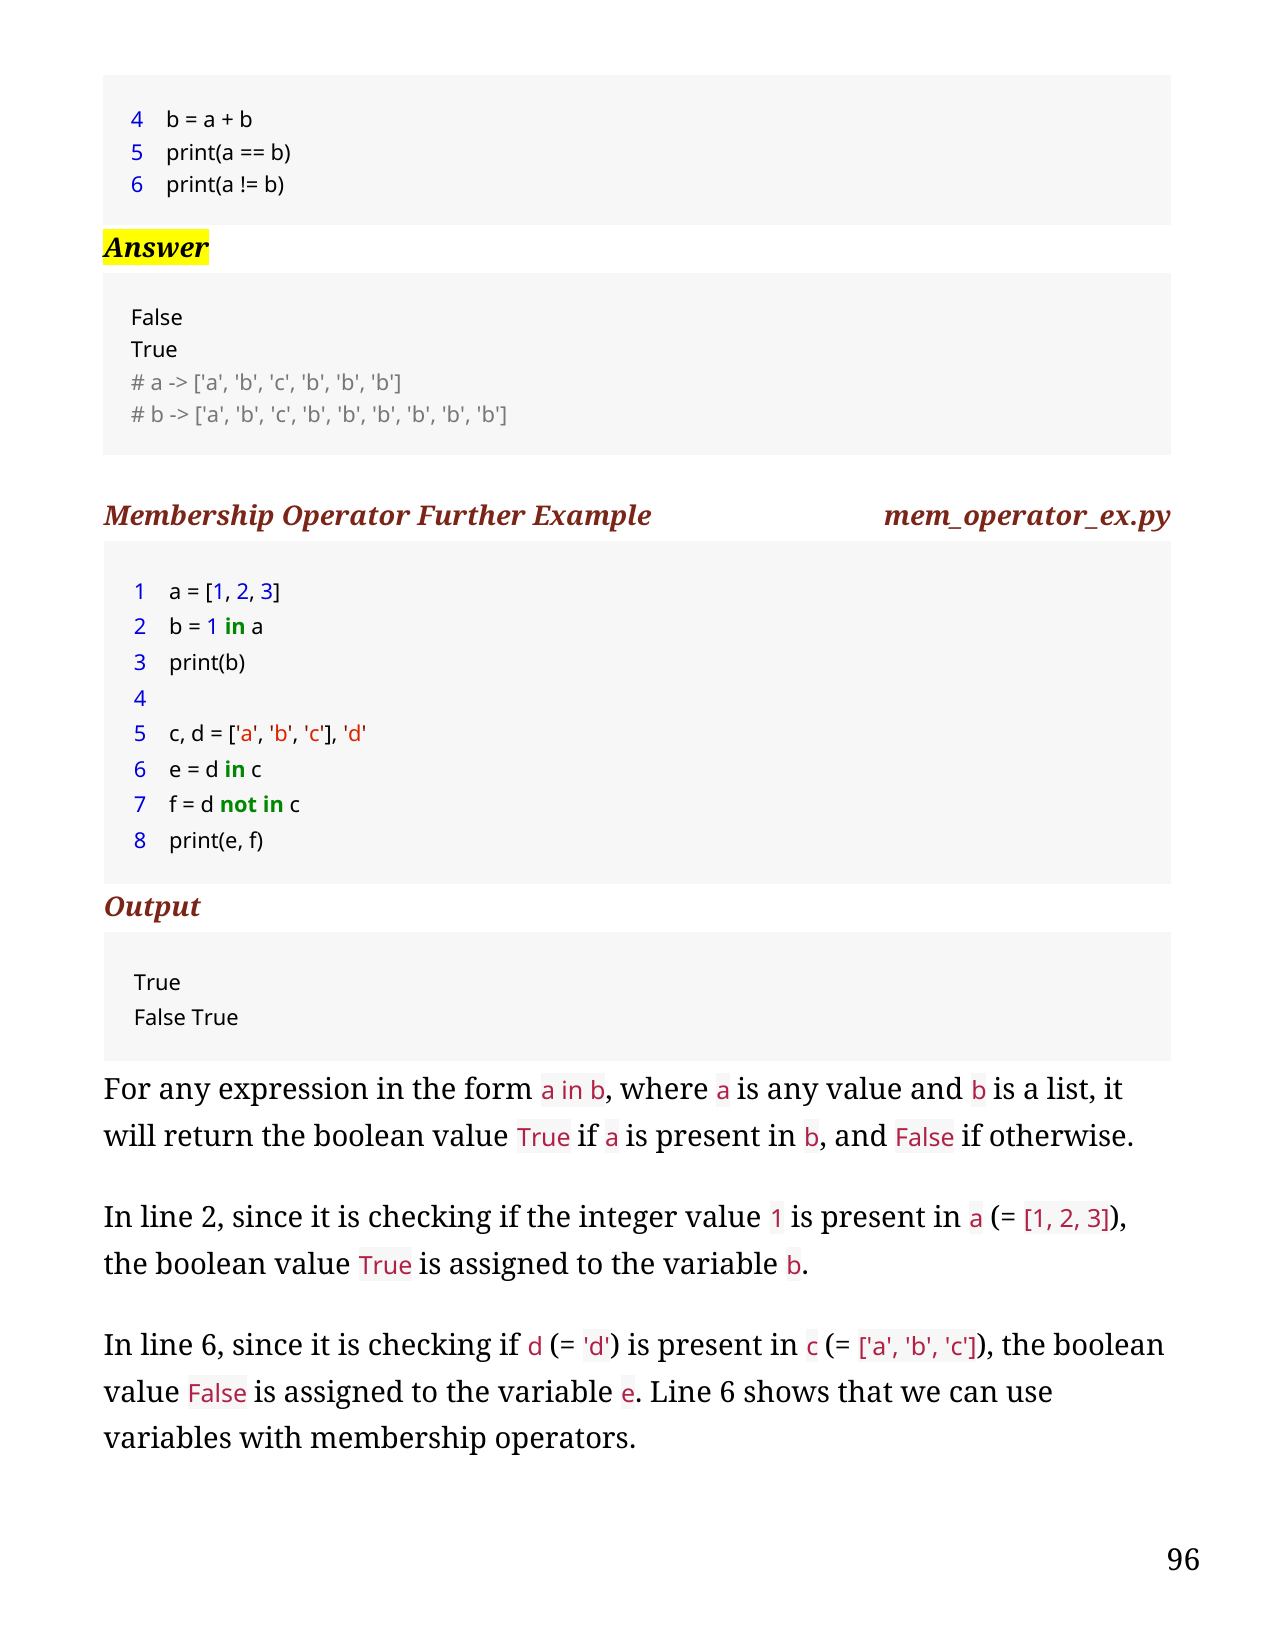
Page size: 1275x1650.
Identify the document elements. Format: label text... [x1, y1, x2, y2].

list 5 c, d = ['a', 'b', 'c'], 'd' [104, 712, 1171, 748]
list 1 a = [1, 2, 3] [104, 541, 1171, 606]
title Answer [103, 225, 1172, 265]
list 4 b = a + b [103, 75, 1171, 134]
list True [104, 932, 1171, 996]
list 8 print(e, f) [104, 819, 1171, 884]
list 4 [104, 677, 1171, 712]
title Membership Operator Further Example mem_operator_ex.py [103, 493, 1171, 533]
text In line 2, since it is checking if the integer value 1 is present in a (= [1, 2, 3]), the boolean value True is assigned to the variable b. [103, 1189, 1172, 1283]
list 6 print(a != b) [103, 166, 1171, 225]
list 6 e = d in c [104, 748, 1171, 784]
list 2 b = 1 in a [104, 606, 1171, 641]
list 5 print(a == b) [103, 134, 1171, 166]
title Output [103, 884, 1172, 924]
list False [103, 273, 1171, 332]
list 3 print(b) [104, 641, 1171, 677]
list # b -> ['a', 'b', 'c', 'b', 'b', 'b', 'b', 'b', 'b'] [103, 396, 1171, 455]
list True [103, 332, 1171, 364]
text In line 6, since it is checking if d (= 'd') is present in c (= ['a', 'b', 'c']), the boolean value False is assigned to the variable e. Line 6 shows that we can use variables with membership operators. [103, 1317, 1172, 1457]
list # a -> ['a', 'b', 'c', 'b', 'b', 'b'] [103, 364, 1171, 396]
list False True [104, 996, 1171, 1061]
text For any expression in the form a in b, where a is any value and b is a list, it will return the boolean value True if a is present in b, and False if otherwise. [103, 1061, 1172, 1155]
list 7 f = d not in c [104, 784, 1171, 819]
